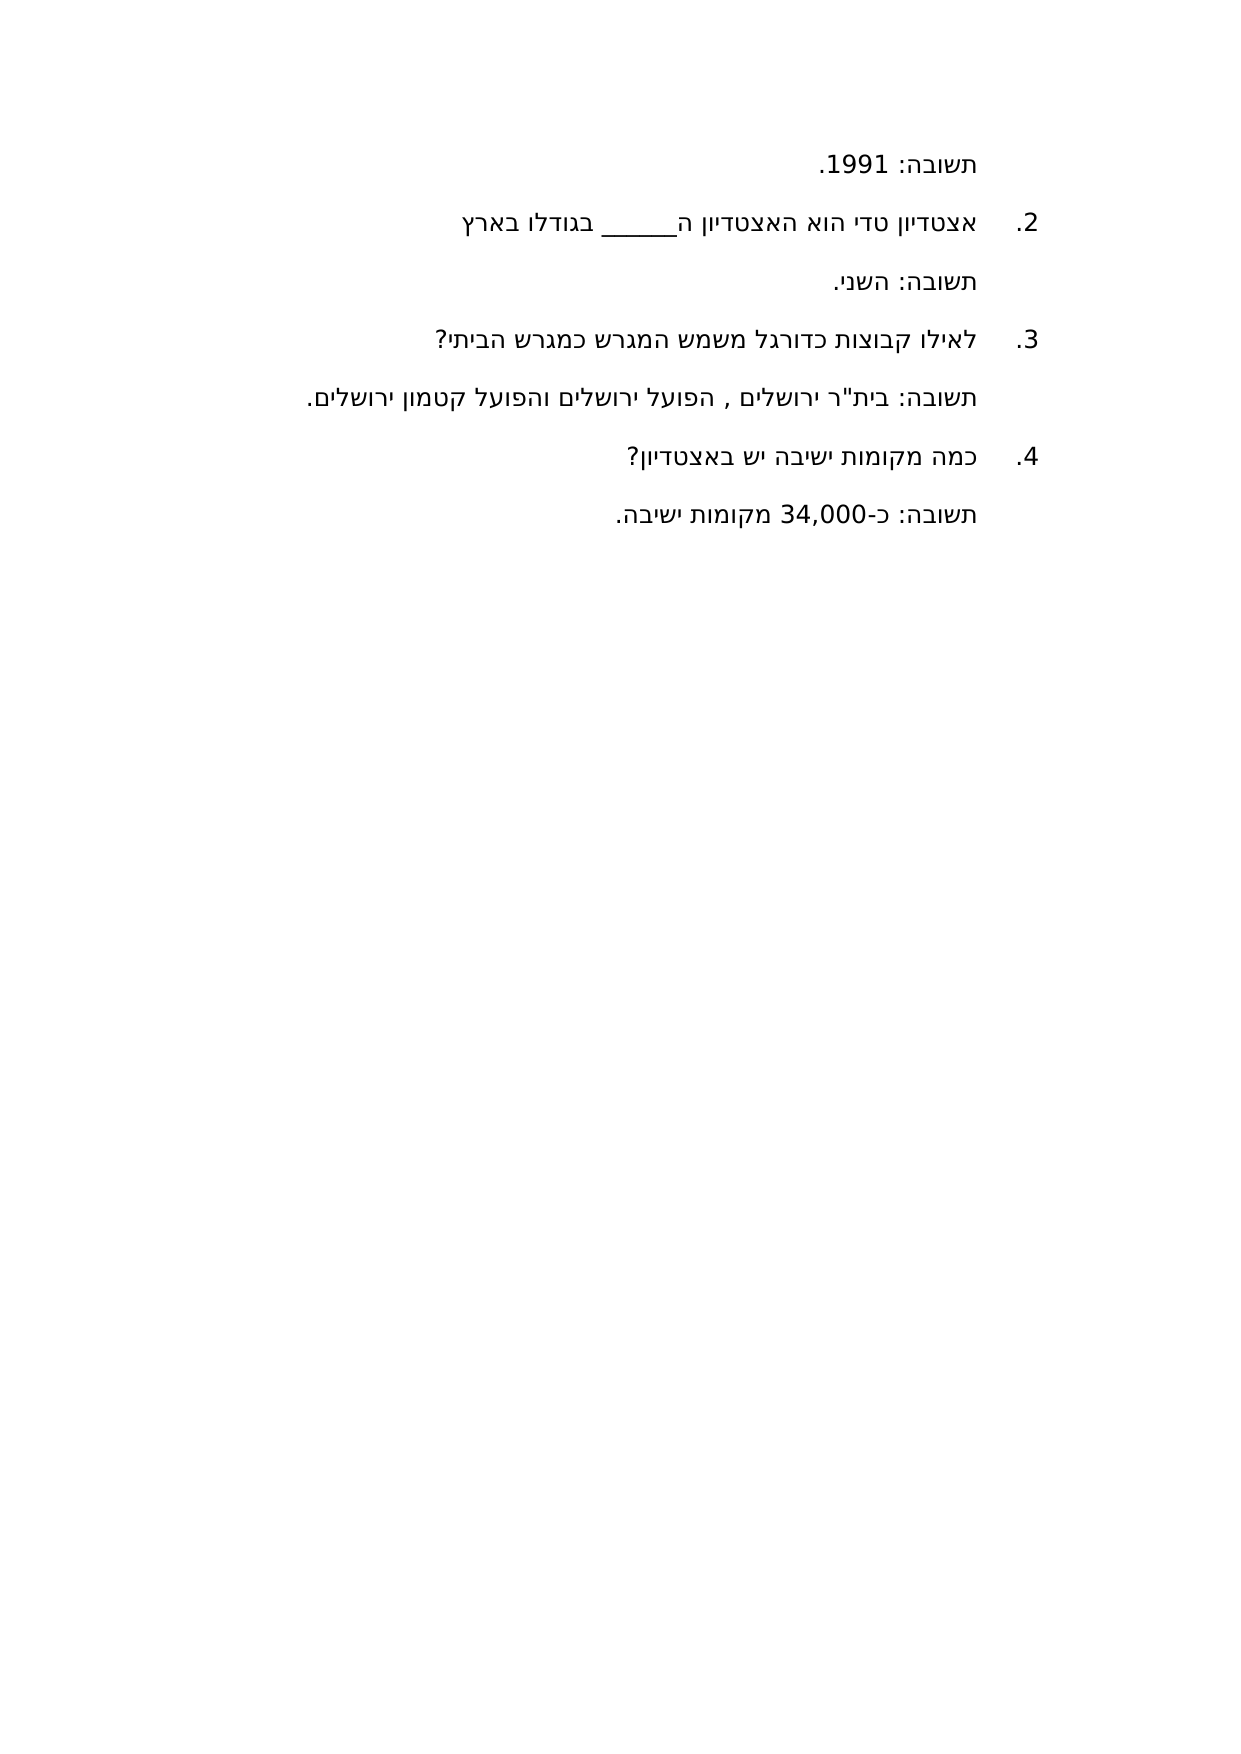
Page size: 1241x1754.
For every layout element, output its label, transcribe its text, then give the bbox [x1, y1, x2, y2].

list כמה מקומות ישיבה יש באצטדיון? [187, 442, 1015, 471]
list אצטדיון טדי הוא האצטדיון ה______ בגודלו בארץ [187, 208, 1015, 237]
list לאילו קבוצות כדורגל משמש המגרש כמגרש הביתי? [187, 325, 1015, 354]
list תשובה: השני. [187, 267, 978, 296]
list תשובה: 1991. [187, 150, 978, 179]
list תשובה: כ-34,000 מקומות ישיבה. [187, 500, 978, 529]
list תשובה: בית"ר ירושלים , הפועל ירושלים והפועל קטמון ירושלים. [187, 383, 978, 412]
